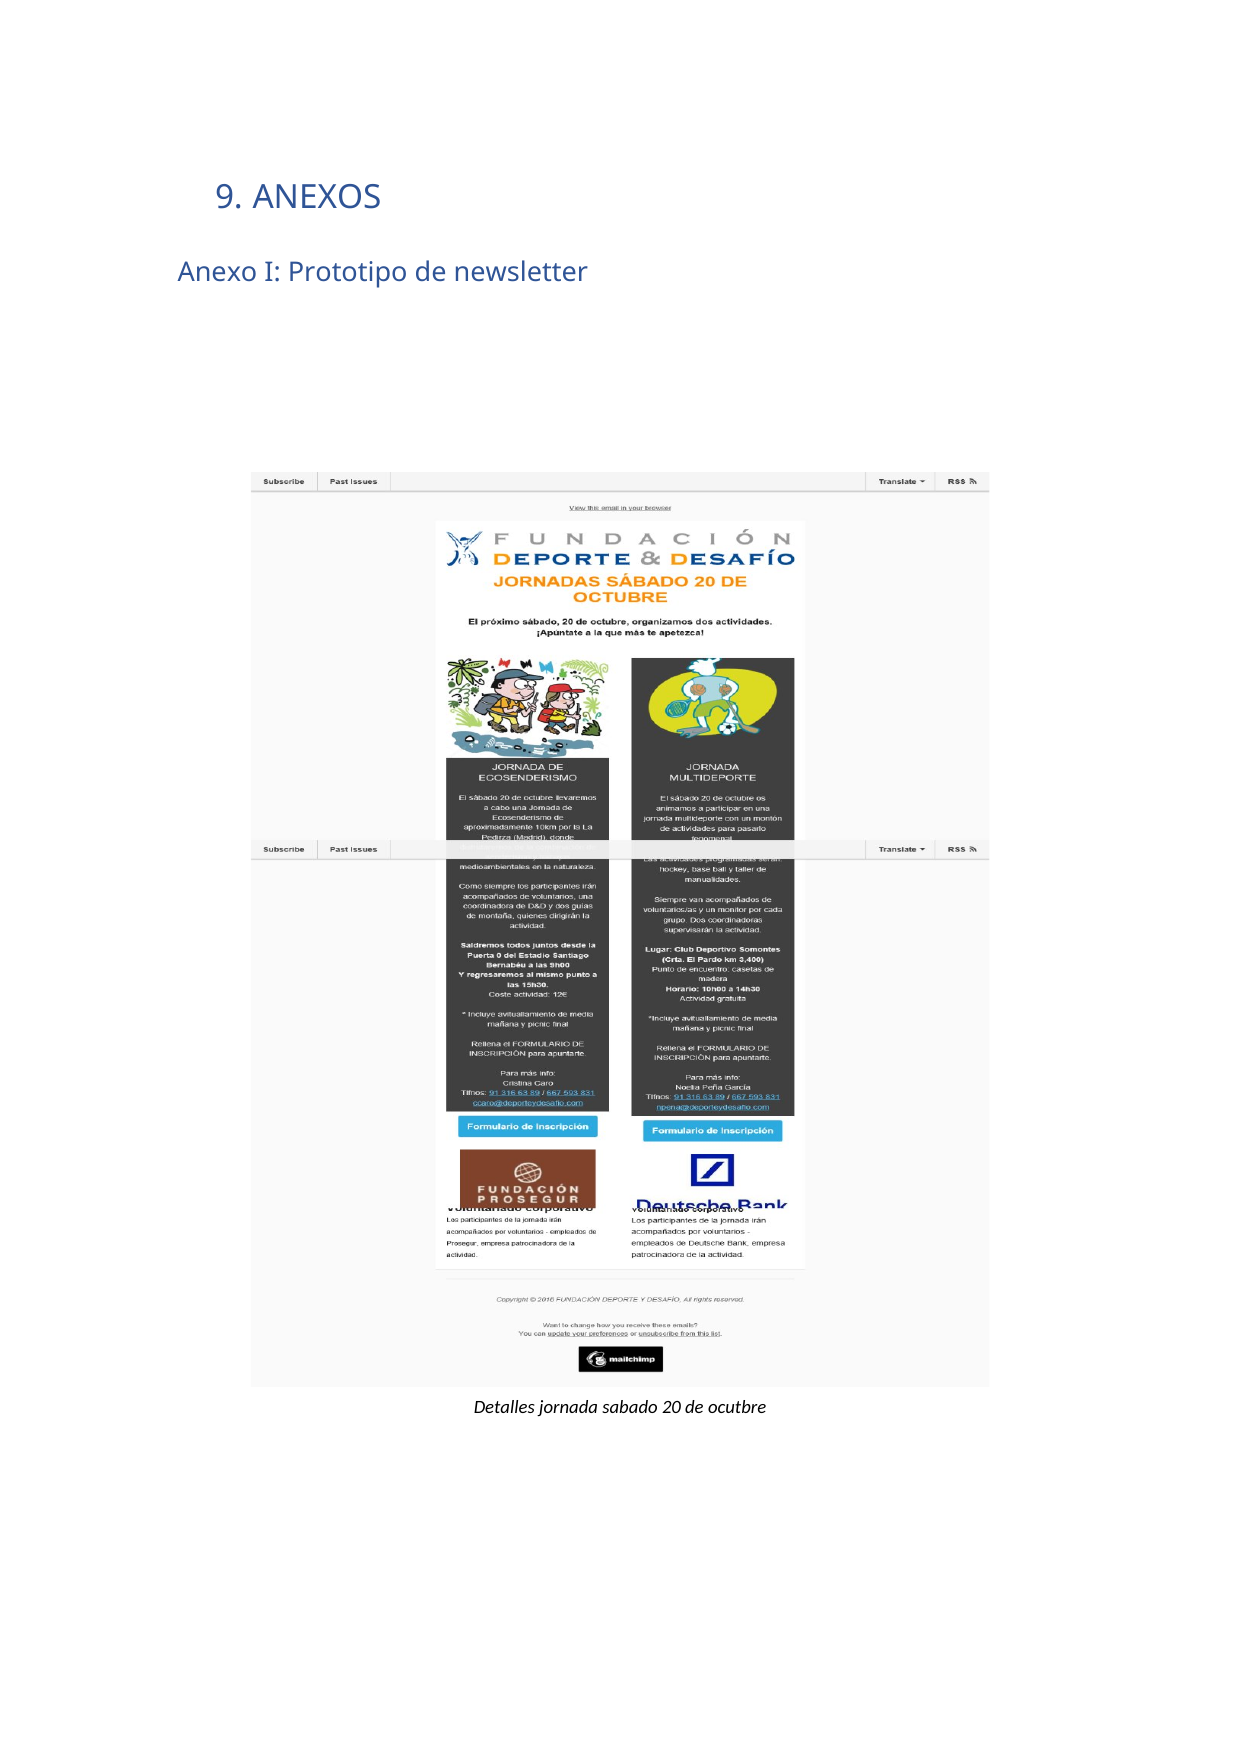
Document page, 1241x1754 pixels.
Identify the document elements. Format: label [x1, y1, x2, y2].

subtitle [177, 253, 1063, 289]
picture [250, 472, 990, 1387]
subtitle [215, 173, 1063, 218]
